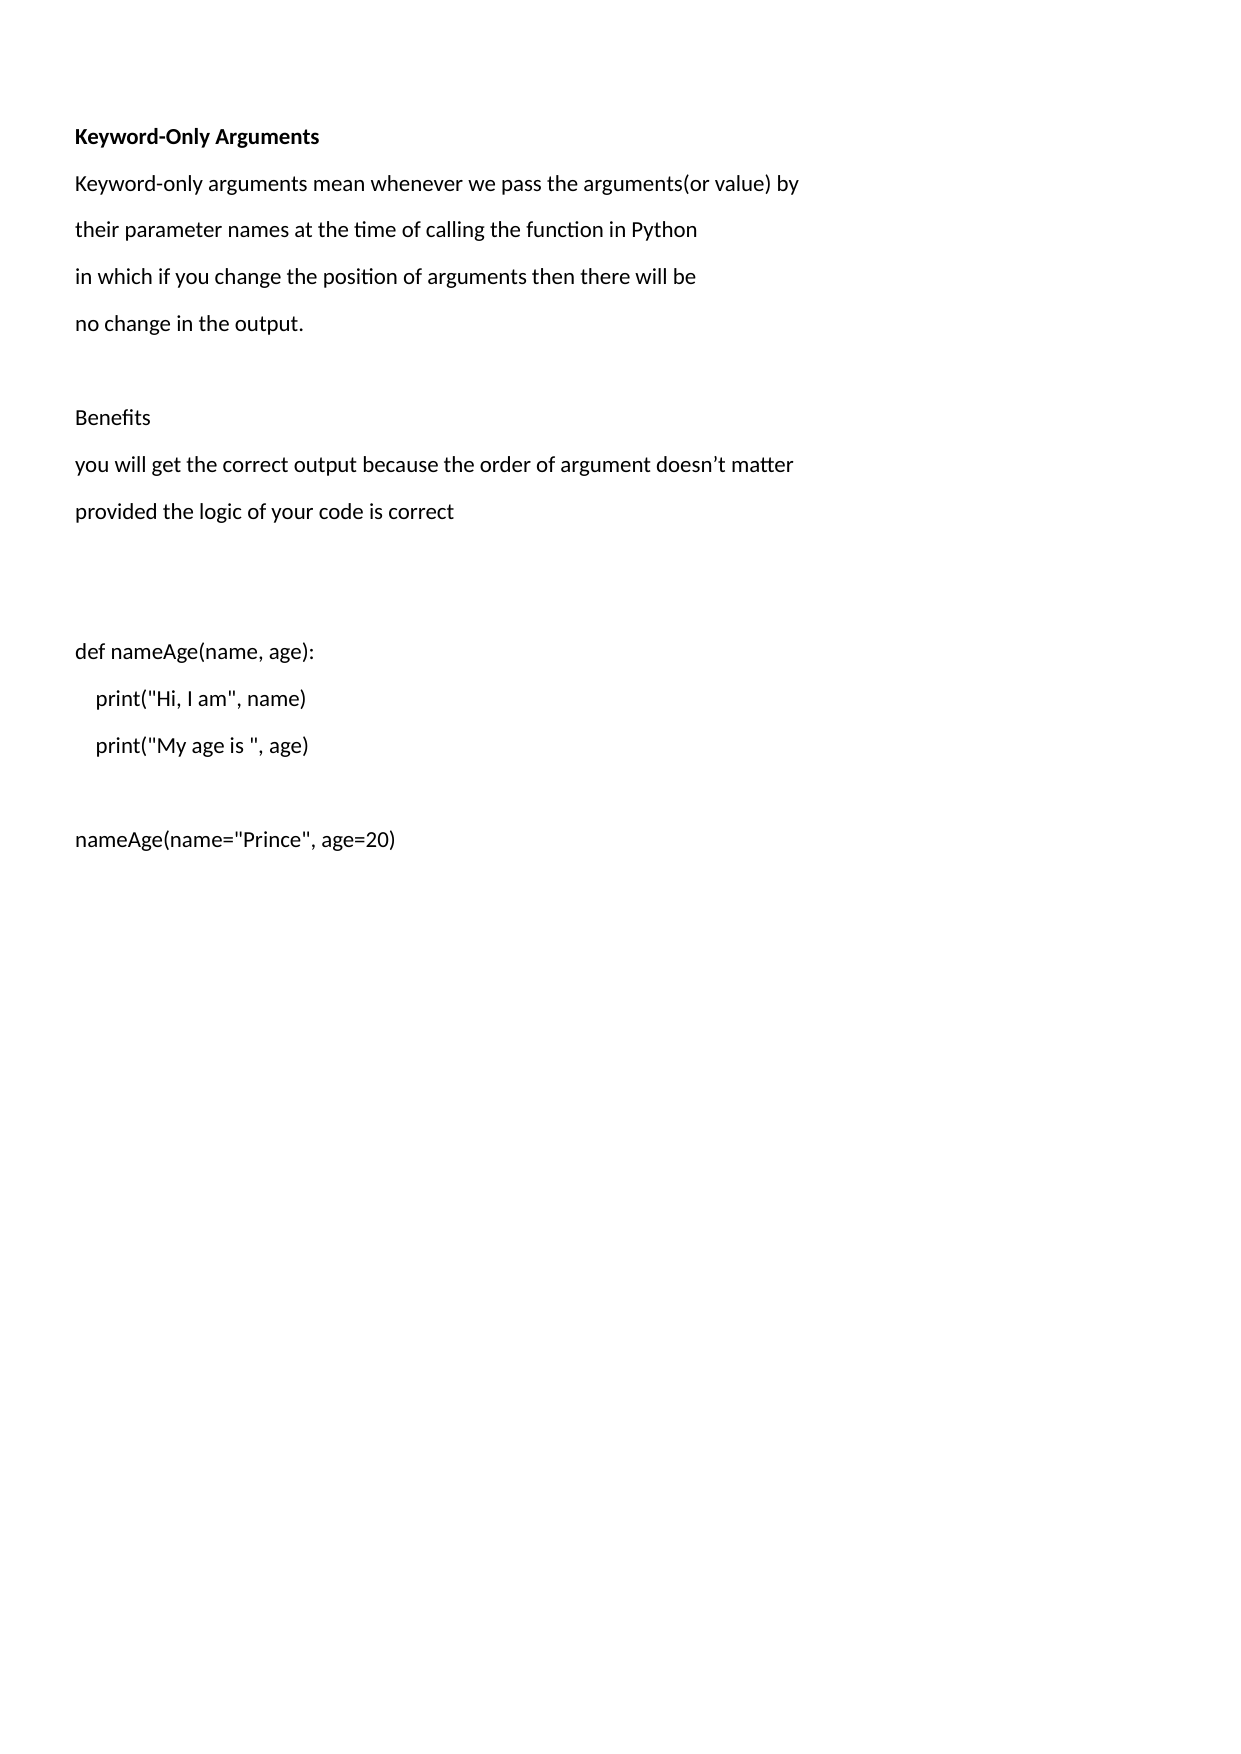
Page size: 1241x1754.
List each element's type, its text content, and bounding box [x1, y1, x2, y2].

text no change in the output. [75, 309, 1165, 337]
text print("My age is ", age) [75, 731, 1165, 759]
text Keyword-only arguments mean whenever we pass the arguments(or value) by [75, 169, 1165, 197]
text in which if you change the position of arguments then there will be [75, 262, 1165, 291]
text their parameter names at the time of calling the function in Python [75, 216, 1165, 244]
text print("Hi, I am", name) [75, 684, 1165, 712]
text provided the logic of your code is correct [75, 497, 1165, 525]
text nameAge(name="Prince", age=20) [75, 825, 1165, 853]
text def nameAge(name, age): [75, 637, 1165, 666]
text Benefits [75, 403, 1165, 431]
text Keyword-Only Arguments [75, 122, 1165, 150]
text you will get the correct output because the order of argument doesn’t matter [75, 450, 1165, 478]
